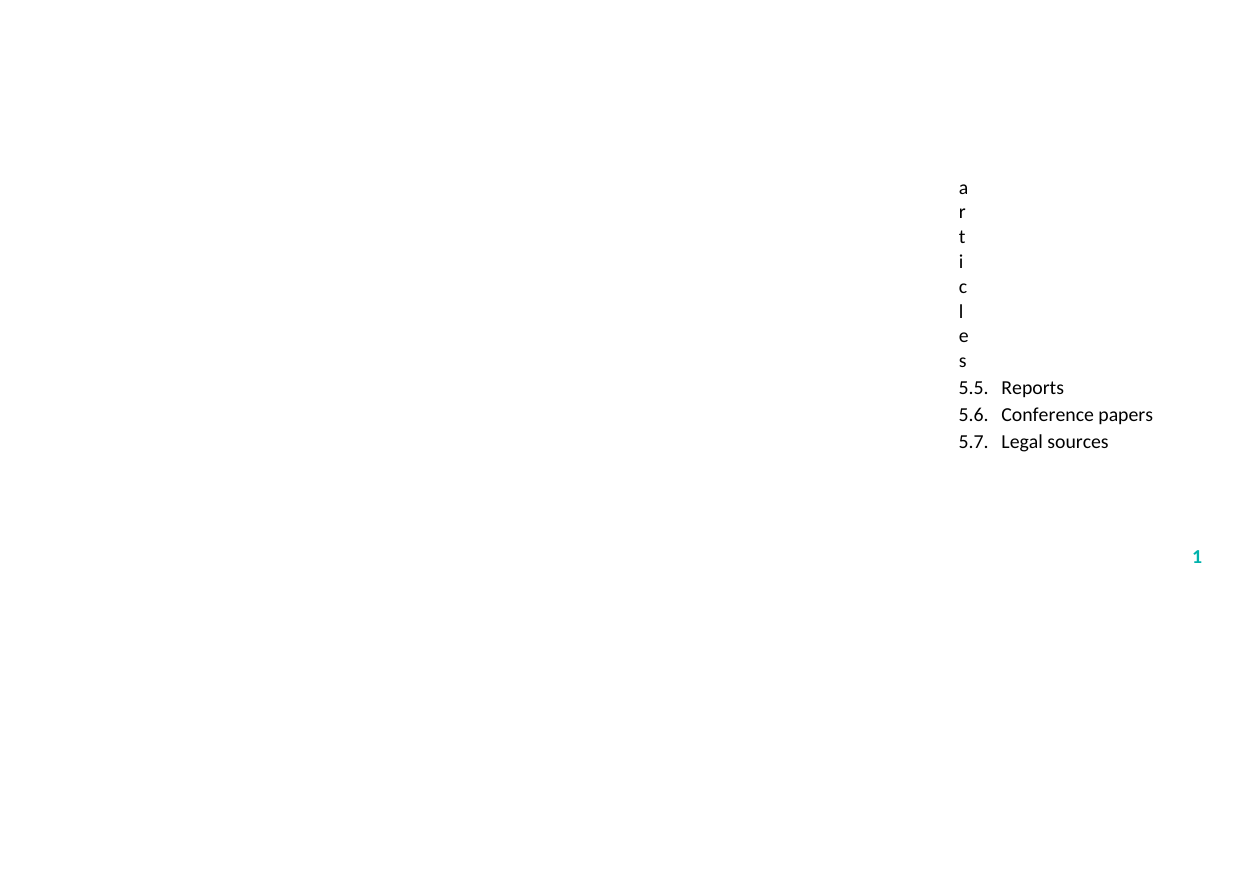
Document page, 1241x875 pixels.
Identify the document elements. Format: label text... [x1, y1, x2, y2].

list Conference papers [958, 402, 1200, 426]
list Legal sources [958, 429, 1200, 453]
list Reports [958, 375, 1200, 399]
text 1 [150, 545, 1202, 569]
